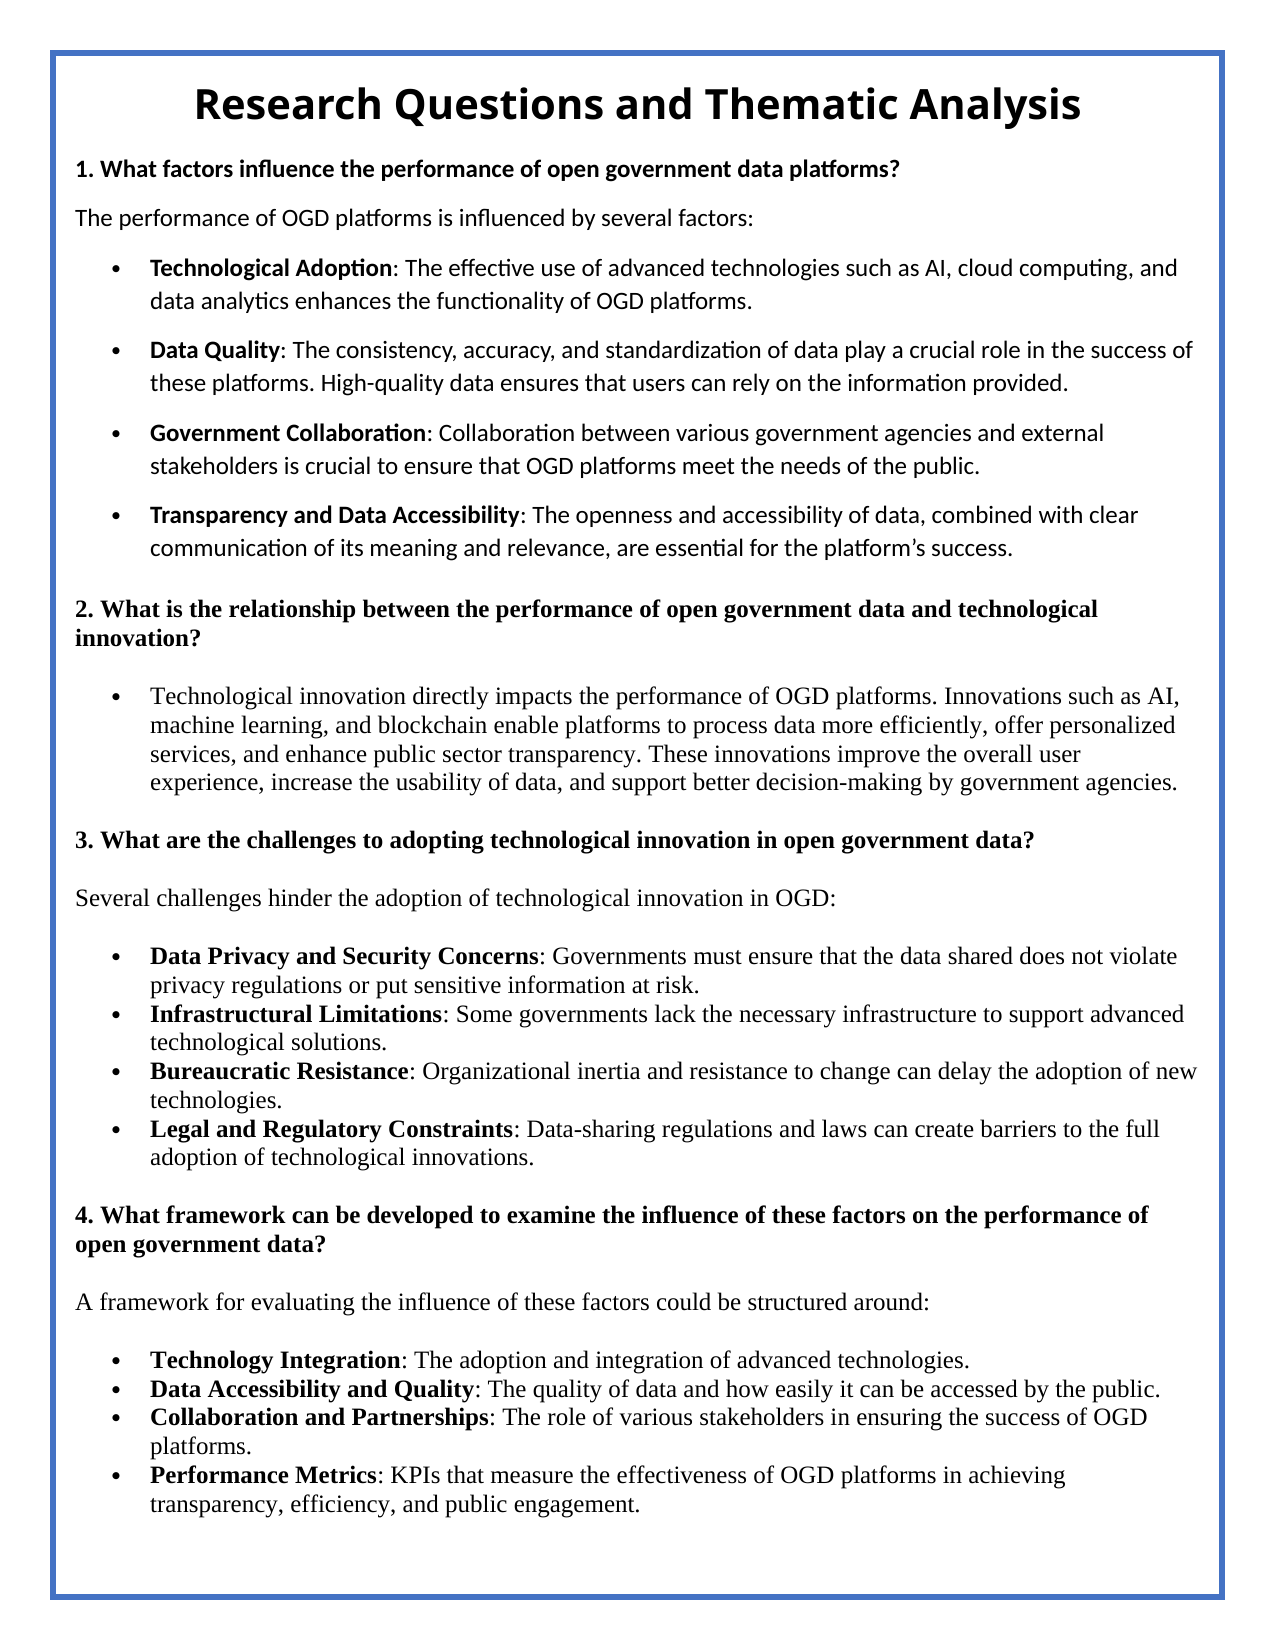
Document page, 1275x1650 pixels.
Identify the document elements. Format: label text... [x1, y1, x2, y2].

list Technological Adoption: The effective use of advanced technologies such as AI, cloud computing, and data analytics enhances the functionality of OGD platforms. [112, 252, 1200, 316]
list Infrastructural Limitations: Some governments lack the necessary infrastructure to support advanced technological solutions. [112, 1028, 1200, 1085]
list Bureaucratic Resistance: Organizational inertia and resistance to change can delay the adoption of new technologies. [112, 1114, 1200, 1172]
list Technology Integration: The adoption and integration of advanced technologies. [112, 1432, 1200, 1461]
list Technological innovation directly impacts the performance of OGD platforms. Innovations such as AI, machine learning, and blockchain enable platforms to process data more efficiently, offer personalized services, and enhance public sector transparency. These innovations improve the overall user experience, increase the usability of data, and support better decision-making by government agencies. [112, 681, 1200, 796]
text 2. What is the relationship between the performance of open government data and technological innovation? [75, 594, 1200, 652]
list Data Quality: The consistency, accuracy, and standardization of data play a crucial role in the success of these platforms. High-quality data ensures that users can rely on the information provided. [112, 334, 1200, 398]
text Several challenges hinder the adoption of technological innovation in OGD: [75, 883, 1200, 912]
text 1. What factors influence the performance of open government data platforms? [75, 153, 1200, 183]
text 4. What framework can be developed to examine the influence of these factors on the performance of open government data? [75, 1288, 1200, 1345]
text The performance of OGD platforms is influenced by several factors: [75, 202, 1200, 233]
list Data Privacy and Security Concerns: Governments must ensure that the data shared does not violate privacy regulations or put sensitive information at risk. [112, 941, 1200, 999]
text A framework for evaluating the influence of these factors could be structured around: [75, 1374, 1200, 1403]
list Legal and Regulatory Constraints: Data-sharing regulations and laws can create barriers to the full adoption of technological innovations. [112, 1201, 1200, 1259]
list Data Accessibility and Quality: The quality of data and how easily it can be accessed by the public. [112, 1490, 1200, 1519]
list Government Collaboration: Collaboration between various government agencies and external stakeholders is crucial to ensure that OGD platforms meet the needs of the public. [112, 417, 1200, 481]
text Research Questions and Thematic Analysis [75, 75, 1200, 132]
text 3. What are the challenges to adopting technological innovation in open government data? [75, 825, 1200, 854]
list Transparency and Data Accessibility: The openness and accessibility of data, combined with clear communication of its meaning and relevance, are essential for the platform’s success. [112, 499, 1200, 563]
